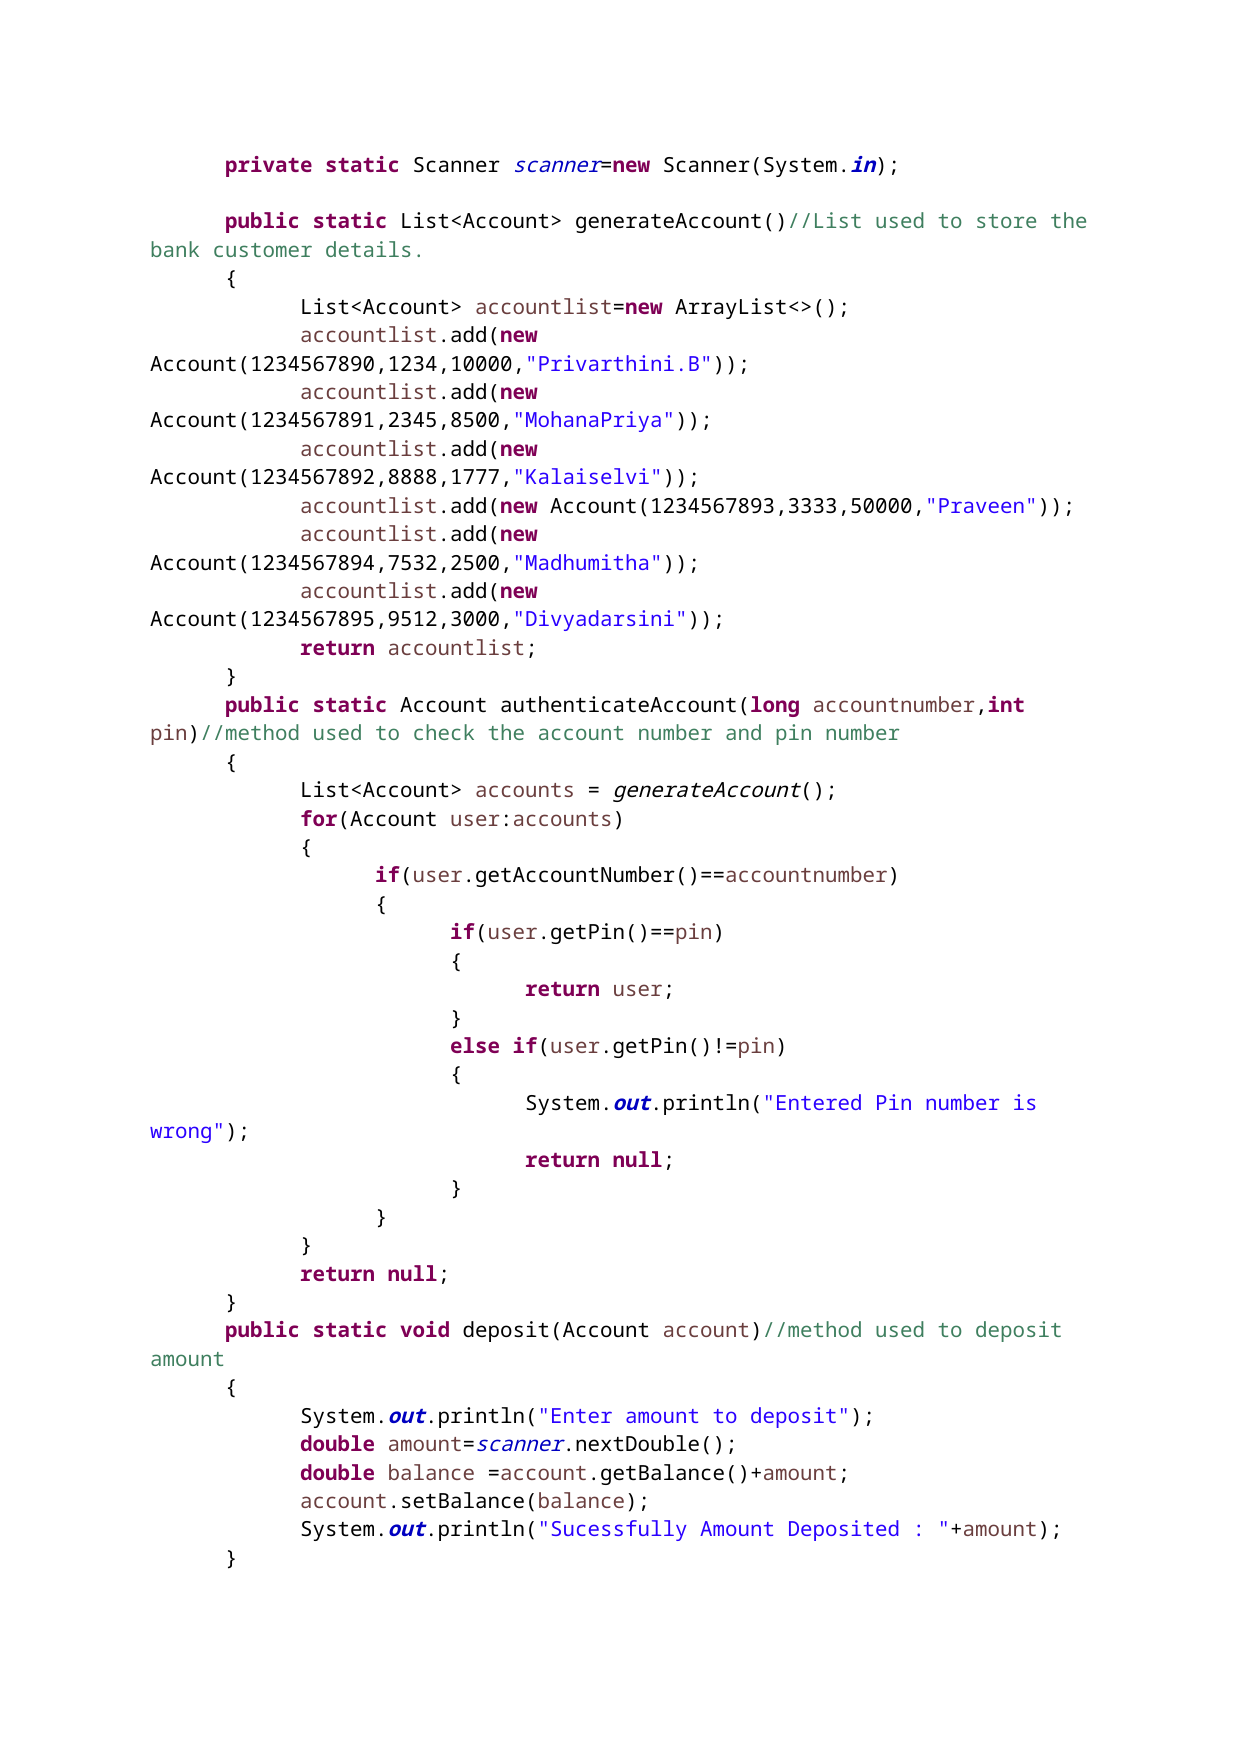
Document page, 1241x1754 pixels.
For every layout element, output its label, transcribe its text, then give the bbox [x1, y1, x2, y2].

text public static List<Account> generateAccount()//List used to store the bank customer details. [150, 206, 1090, 263]
text System.out.println("Sucessfully Amount Deposited : "+amount); [150, 1514, 1090, 1543]
text if(user.getAccountNumber()==accountnumber) [150, 861, 1090, 889]
text return accountlist; [150, 633, 1090, 661]
text return null; [150, 1145, 1090, 1173]
text if(user.getPin()==pin) [150, 917, 1090, 946]
text accountlist.add(new Account(1234567895,9512,3000,"Divyadarsini")); [150, 576, 1090, 633]
text { [150, 946, 1090, 974]
text accountlist.add(new Account(1234567892,8888,1777,"Kalaiselvi")); [150, 434, 1090, 491]
text } [150, 1003, 1090, 1031]
text public static Account authenticateAccount(long accountnumber,int pin)//method used to check the account number and pin number [150, 690, 1090, 747]
text System.out.println("Enter amount to deposit"); [150, 1401, 1090, 1429]
text return user; [150, 974, 1090, 1003]
text return null; [150, 1259, 1090, 1287]
text { [150, 1059, 1090, 1088]
text } [150, 1173, 1090, 1202]
text accountlist.add(new Account(1234567893,3333,50000,"Praveen")); [150, 491, 1090, 519]
text private static Scanner scanner=new Scanner(System.in); [150, 150, 1090, 178]
text } [150, 1202, 1090, 1230]
text for(Account user:accounts) [150, 804, 1090, 832]
text { [150, 889, 1090, 917]
text { [150, 832, 1090, 861]
text double balance =account.getBalance()+amount; [150, 1458, 1090, 1486]
text List<Account> accountlist=new ArrayList<>(); [150, 292, 1090, 320]
text System.out.println("Entered Pin number is wrong"); [150, 1088, 1090, 1145]
text else if(user.getPin()!=pin) [150, 1031, 1090, 1059]
text account.setBalance(balance); [150, 1486, 1090, 1514]
text List<Account> accounts = generateAccount(); [150, 775, 1090, 804]
text { [150, 1372, 1090, 1401]
text double amount=scanner.nextDouble(); [150, 1429, 1090, 1458]
text accountlist.add(new Account(1234567890,1234,10000,"Privarthini.B")); [150, 320, 1090, 377]
text { [150, 747, 1090, 775]
text accountlist.add(new Account(1234567891,2345,8500,"MohanaPriya")); [150, 377, 1090, 434]
text accountlist.add(new Account(1234567894,7532,2500,"Madhumitha")); [150, 519, 1090, 576]
text public static void deposit(Account account)//method used to deposit amount [150, 1316, 1090, 1372]
text } [150, 1230, 1090, 1259]
text } [150, 1543, 1090, 1571]
text } [150, 1287, 1090, 1316]
text } [150, 661, 1090, 690]
text { [150, 263, 1090, 292]
